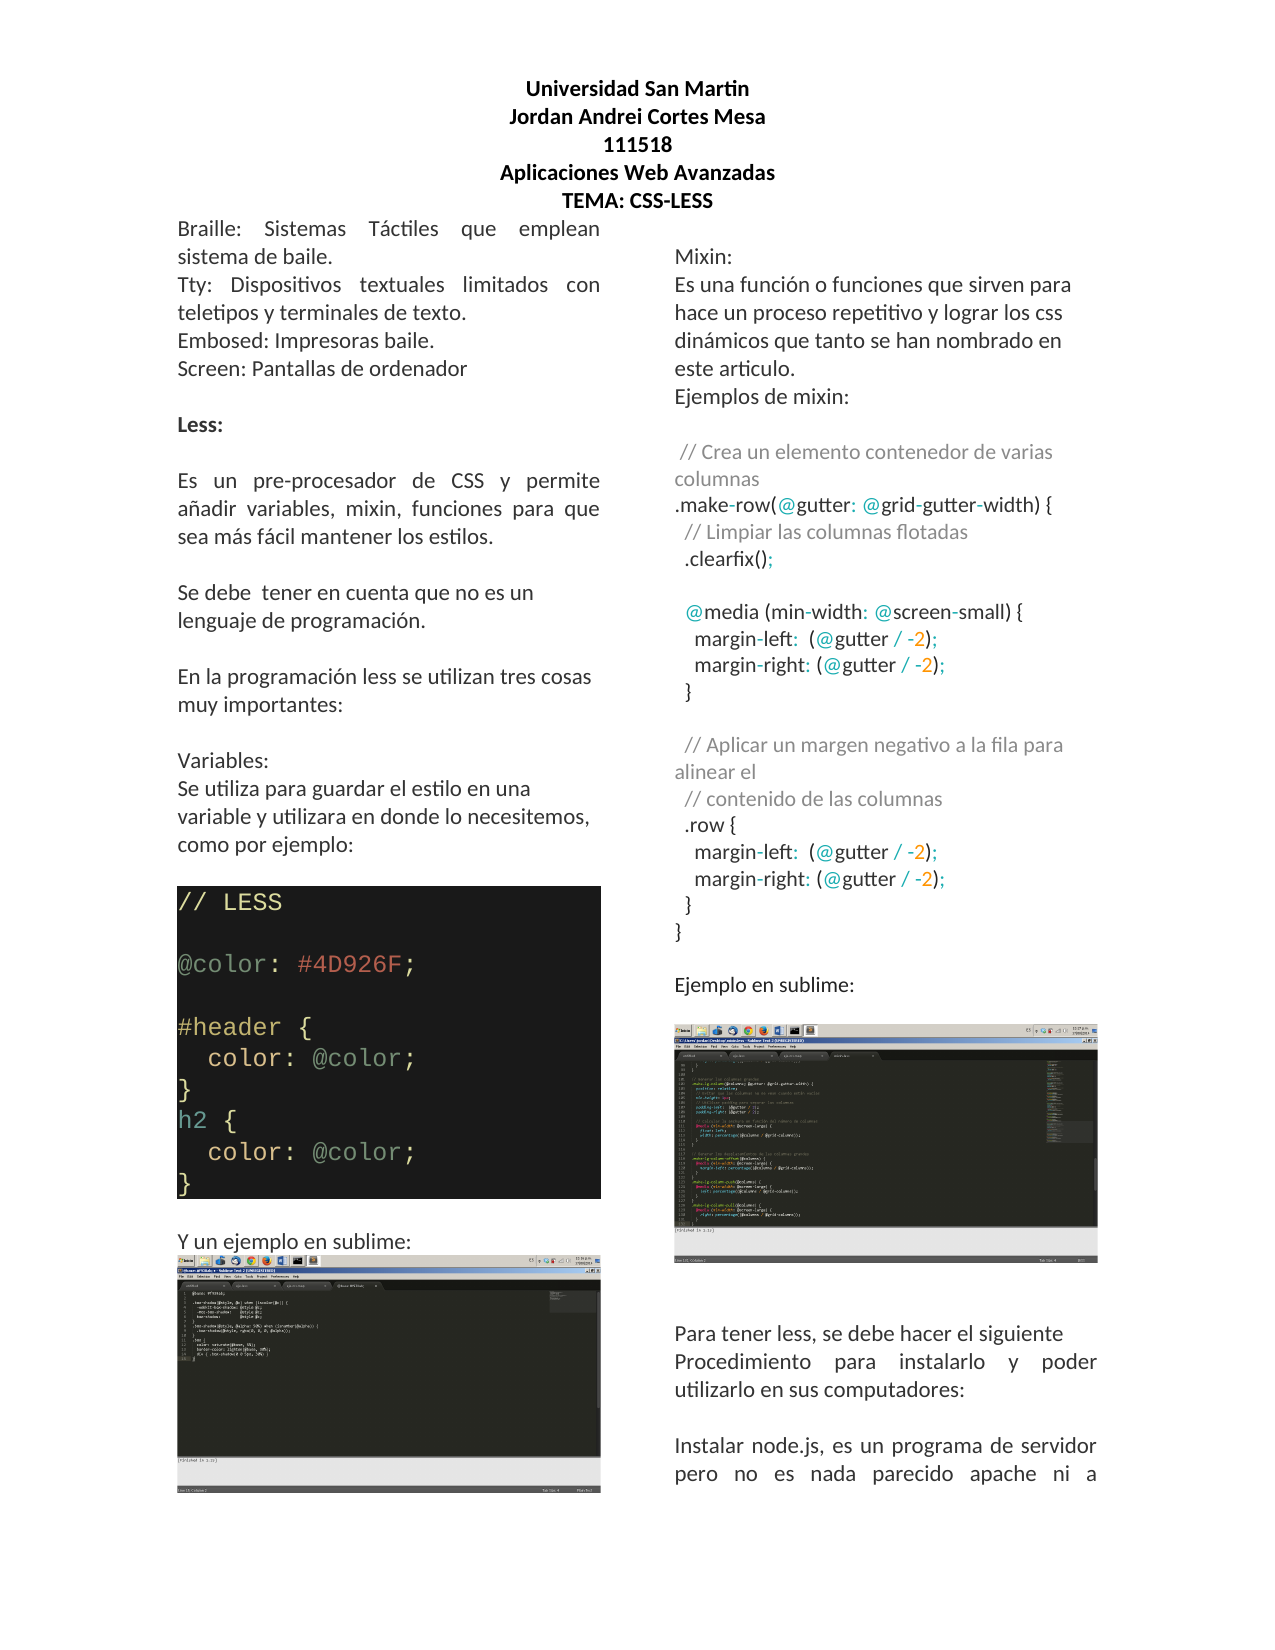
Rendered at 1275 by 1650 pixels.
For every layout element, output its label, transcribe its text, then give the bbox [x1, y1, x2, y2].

text Y un ejemplo en sublime: [177, 1227, 601, 1255]
text Ejemplos de mixin: [674, 382, 1098, 410]
text Variables: [177, 746, 601, 774]
text } [674, 678, 1098, 705]
text Se debe tener en cuenta que no es un lenguaje de programación. [177, 578, 601, 634]
text Es un pre-procesador de CSS y permite añadir variables, mixin, funciones para que sea más fácil mantener los estilos. [177, 466, 601, 550]
text Procedimiento para instalarlo y poder utilizarlo en sus computadores: [674, 1347, 1098, 1403]
text #header { [177, 1011, 601, 1043]
picture [177, 1255, 601, 1493]
text // LESS [177, 886, 601, 918]
text margin-left: (@gutter / -2); [674, 625, 1098, 651]
text Less: [177, 410, 601, 438]
text Braille: Sistemas Táctiles que emplean sistema de baile. [177, 214, 601, 270]
text } [177, 1074, 601, 1105]
text color: @color; [177, 1043, 601, 1074]
text Para tener less, se debe hacer el siguiente [674, 1319, 1098, 1347]
text // Crea un elemento contenedor de varias columnas [674, 438, 1098, 491]
picture [674, 1024, 1098, 1263]
text Ejemplo en sublime: [674, 971, 1098, 998]
text En la programación less se utilizan tres cosas muy importantes: [177, 662, 601, 718]
text Embosed: Impresoras baile. [177, 326, 601, 354]
text // Aplicar un margen negativo a la fila para alinear el [674, 731, 1098, 785]
text Se utiliza para guardar el estilo en una variable y utilizara en donde lo necesitemos, como por ejemplo: [177, 774, 601, 858]
text // contenido de las columnas [674, 785, 1098, 811]
text Es una función o funciones que sirven para hace un proceso repetitivo y lograr los css dinámicos que tanto se han nombrado en este articulo. [674, 270, 1098, 382]
text h2 { [177, 1105, 601, 1136]
text } [674, 891, 1098, 918]
text } [177, 1168, 601, 1199]
text margin-left: (@gutter / -2); [674, 838, 1098, 865]
text .make-row(@gutter: @grid-gutter-width) { [674, 491, 1098, 518]
text .clearfix(); [674, 545, 1098, 571]
text Screen: Pantallas de ordenador [177, 354, 601, 382]
text // Limpiar las columnas flotadas [674, 518, 1098, 545]
text @media (min-width: @screen-small) { [674, 598, 1098, 625]
text Tty: Dispositivos textuales limitados con teletipos y terminales de texto. [177, 270, 601, 326]
text Mixin: [674, 242, 1098, 270]
text @color: #4D926F; [177, 949, 601, 980]
text .row { [674, 811, 1098, 838]
text color: @color; [177, 1136, 601, 1168]
text margin-right: (@gutter / -2); [674, 865, 1098, 891]
text } [674, 918, 1098, 945]
text margin-right: (@gutter / -2); [674, 651, 1098, 678]
